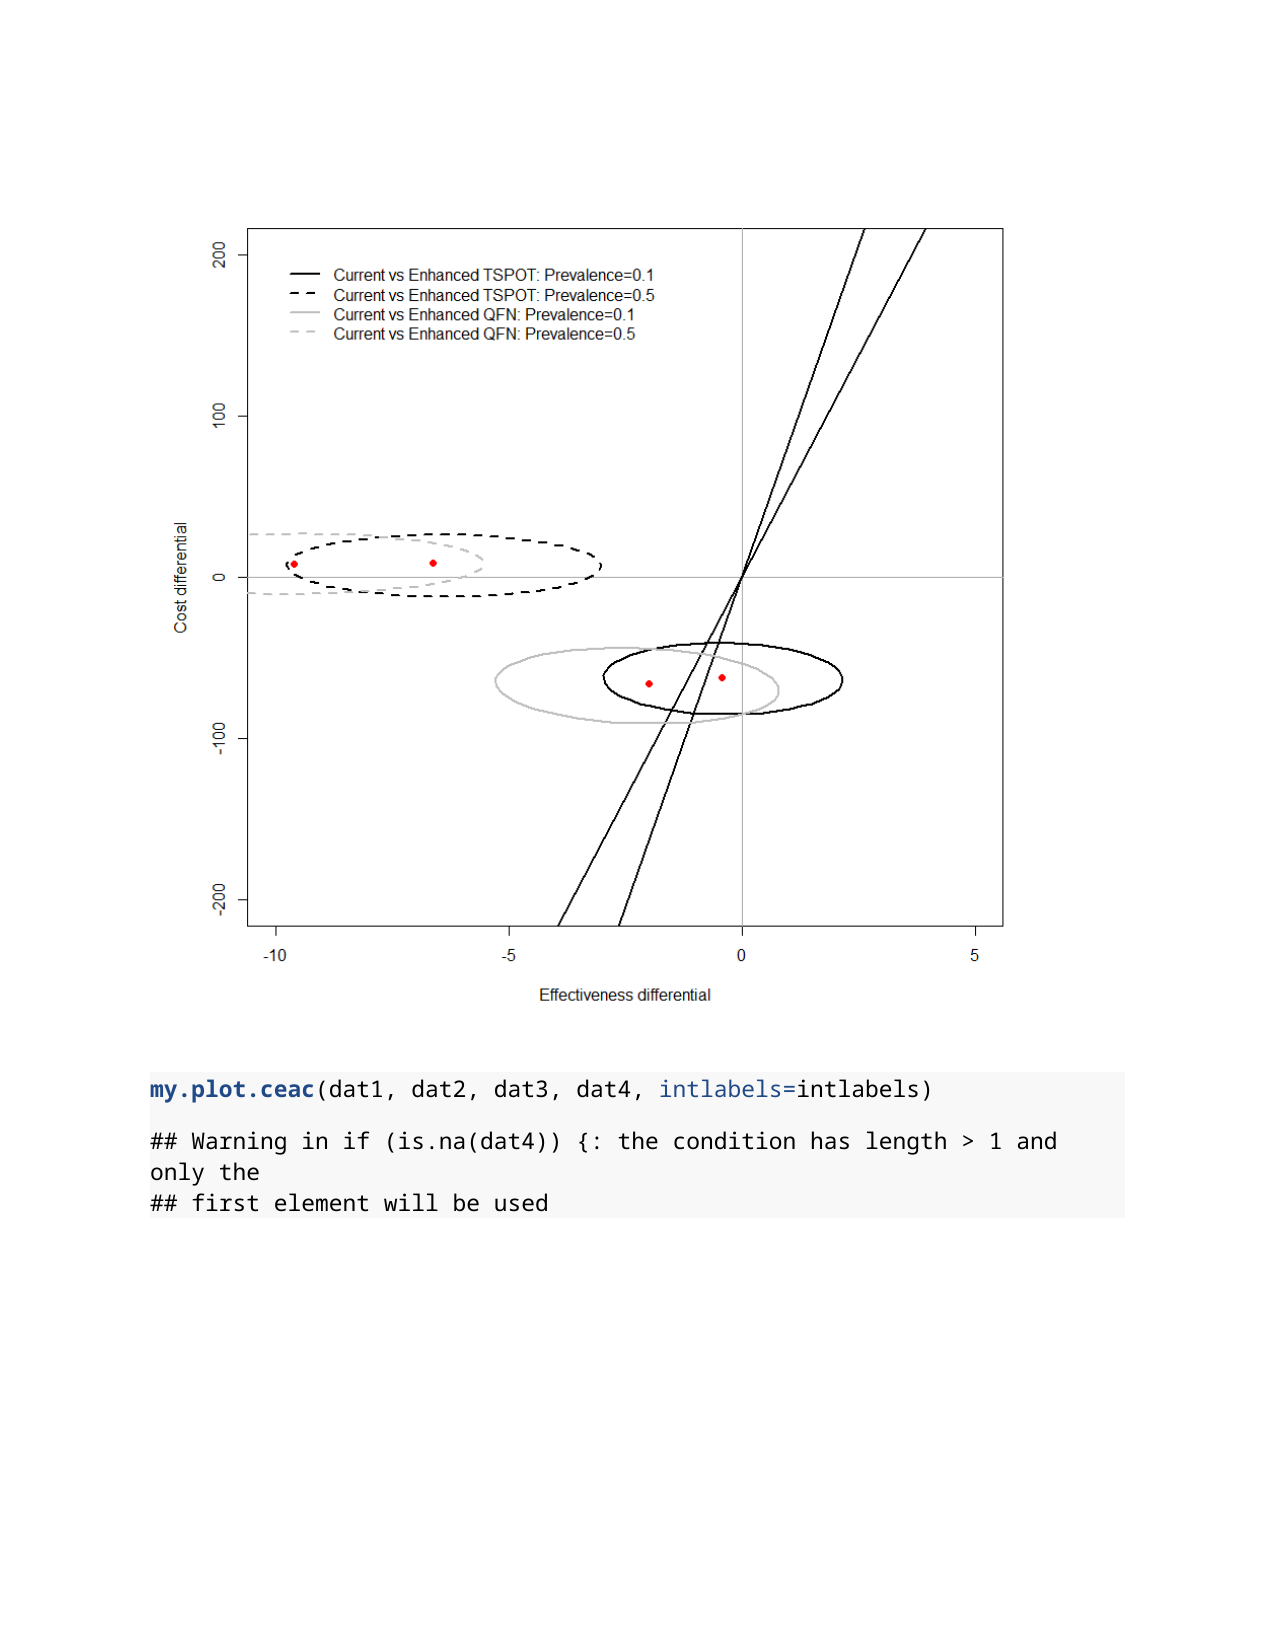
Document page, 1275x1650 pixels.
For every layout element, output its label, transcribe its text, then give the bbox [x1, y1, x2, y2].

text ## Warning in if (is.na(dat4)) {: the condition has length > 1 and only the ## first element will be used [150, 1124, 1125, 1218]
text my.plot.ceac(dat1, dat2, dat3, dat4, intlabels=intlabels) [150, 1072, 1125, 1104]
picture [168, 150, 1044, 1025]
